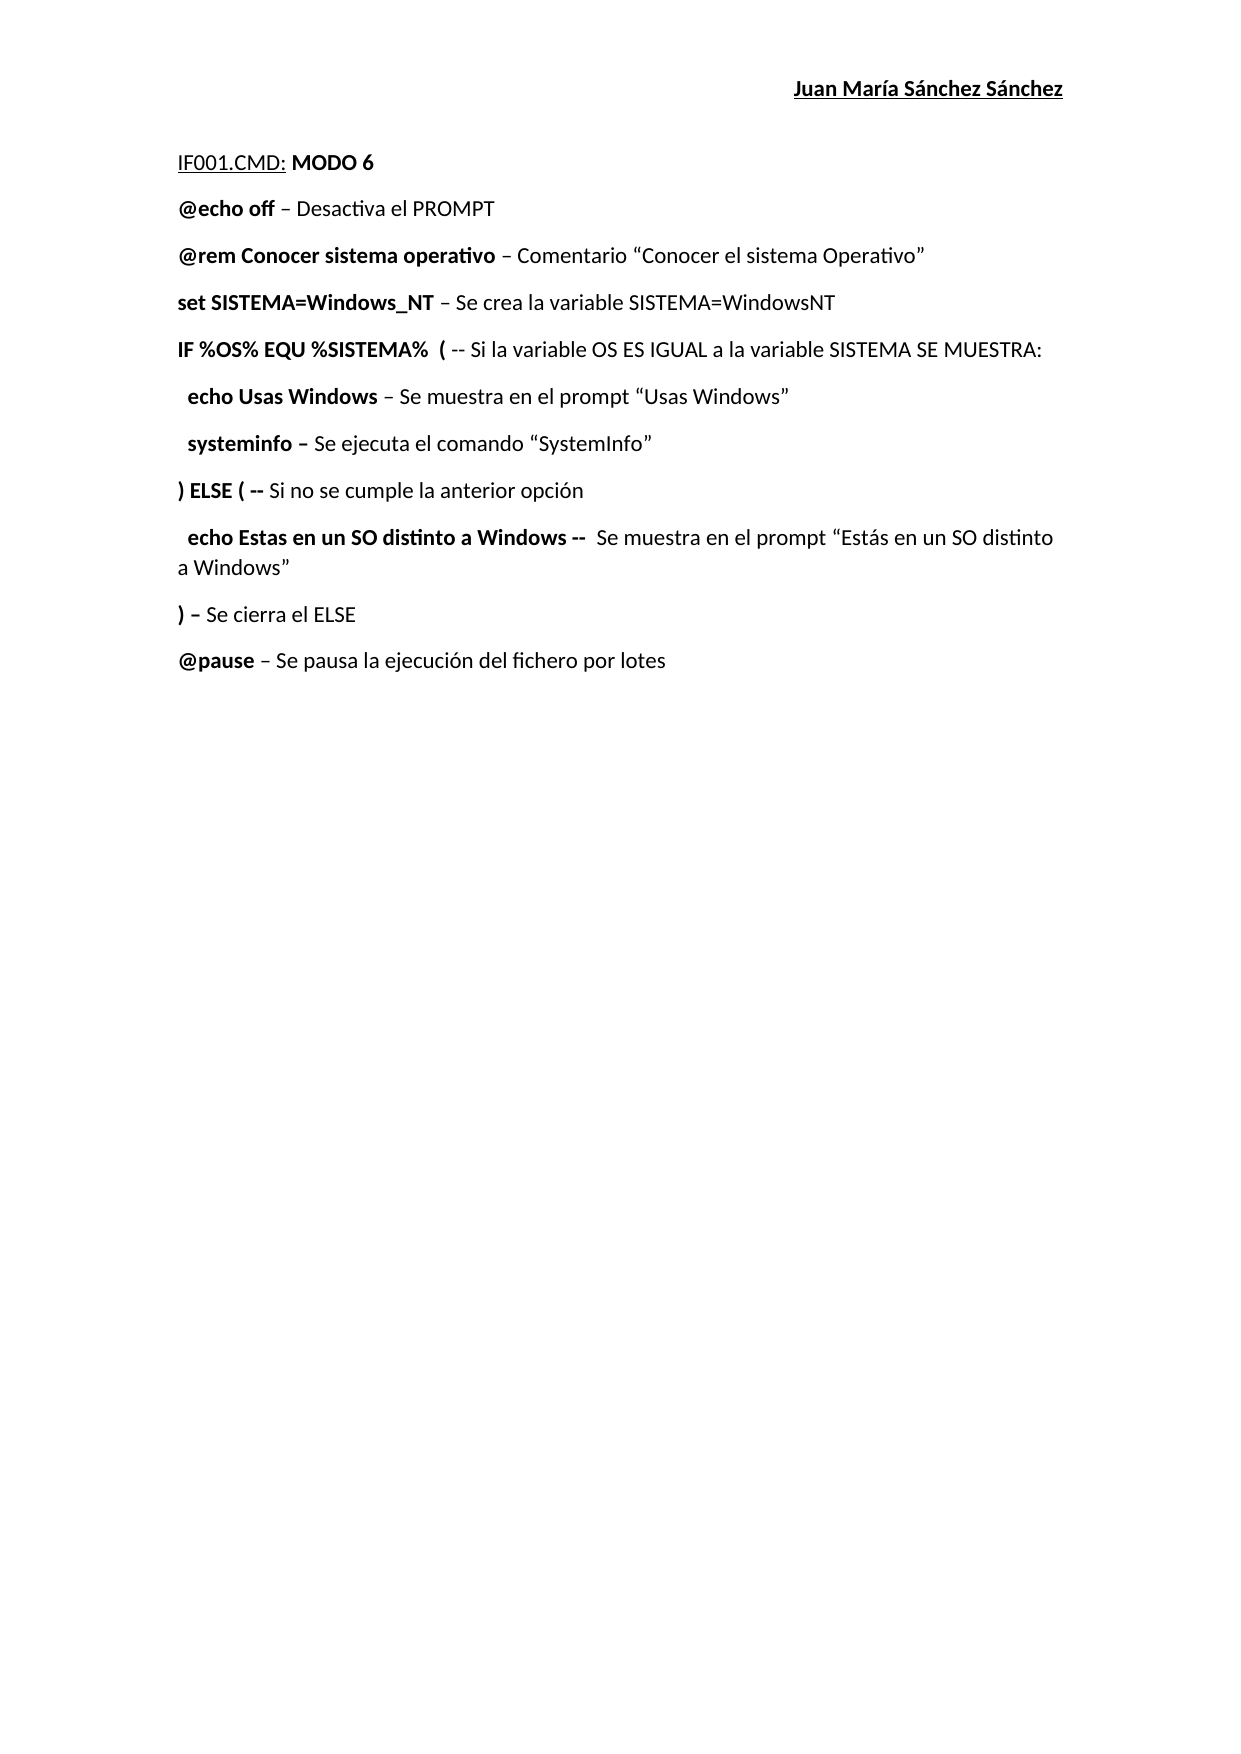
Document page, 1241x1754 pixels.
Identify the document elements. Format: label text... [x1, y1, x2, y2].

text ) – Se cierra el ELSE [177, 600, 1063, 628]
text set SISTEMA=Windows_NT – Se crea la variable SISTEMA=WindowsNT [177, 288, 1063, 316]
text @echo off – Desactiva el PROMPT [177, 194, 1063, 222]
text IF %OS% EQU %SISTEMA% ( -- Si la variable OS ES IGUAL a la variable SISTEMA SE MUESTRA: [177, 335, 1063, 363]
text ) ELSE ( -- Si no se cumple la anterior opción [177, 476, 1063, 504]
text systeminfo – Se ejecuta el comando “SystemInfo” [177, 429, 1063, 457]
text IF001.CMD: MODO 6 [177, 148, 1063, 176]
text @pause – Se pausa la ejecución del fichero por lotes [177, 647, 1063, 674]
text echo Estas en un SO distinto a Windows -- Se muestra en el prompt “Estás en un SO distinto a Windows” [177, 523, 1063, 581]
text echo Usas Windows – Se muestra en el prompt “Usas Windows” [177, 382, 1063, 410]
text @rem Conocer sistema operativo – Comentario “Conocer el sistema Operativo” [177, 241, 1063, 269]
